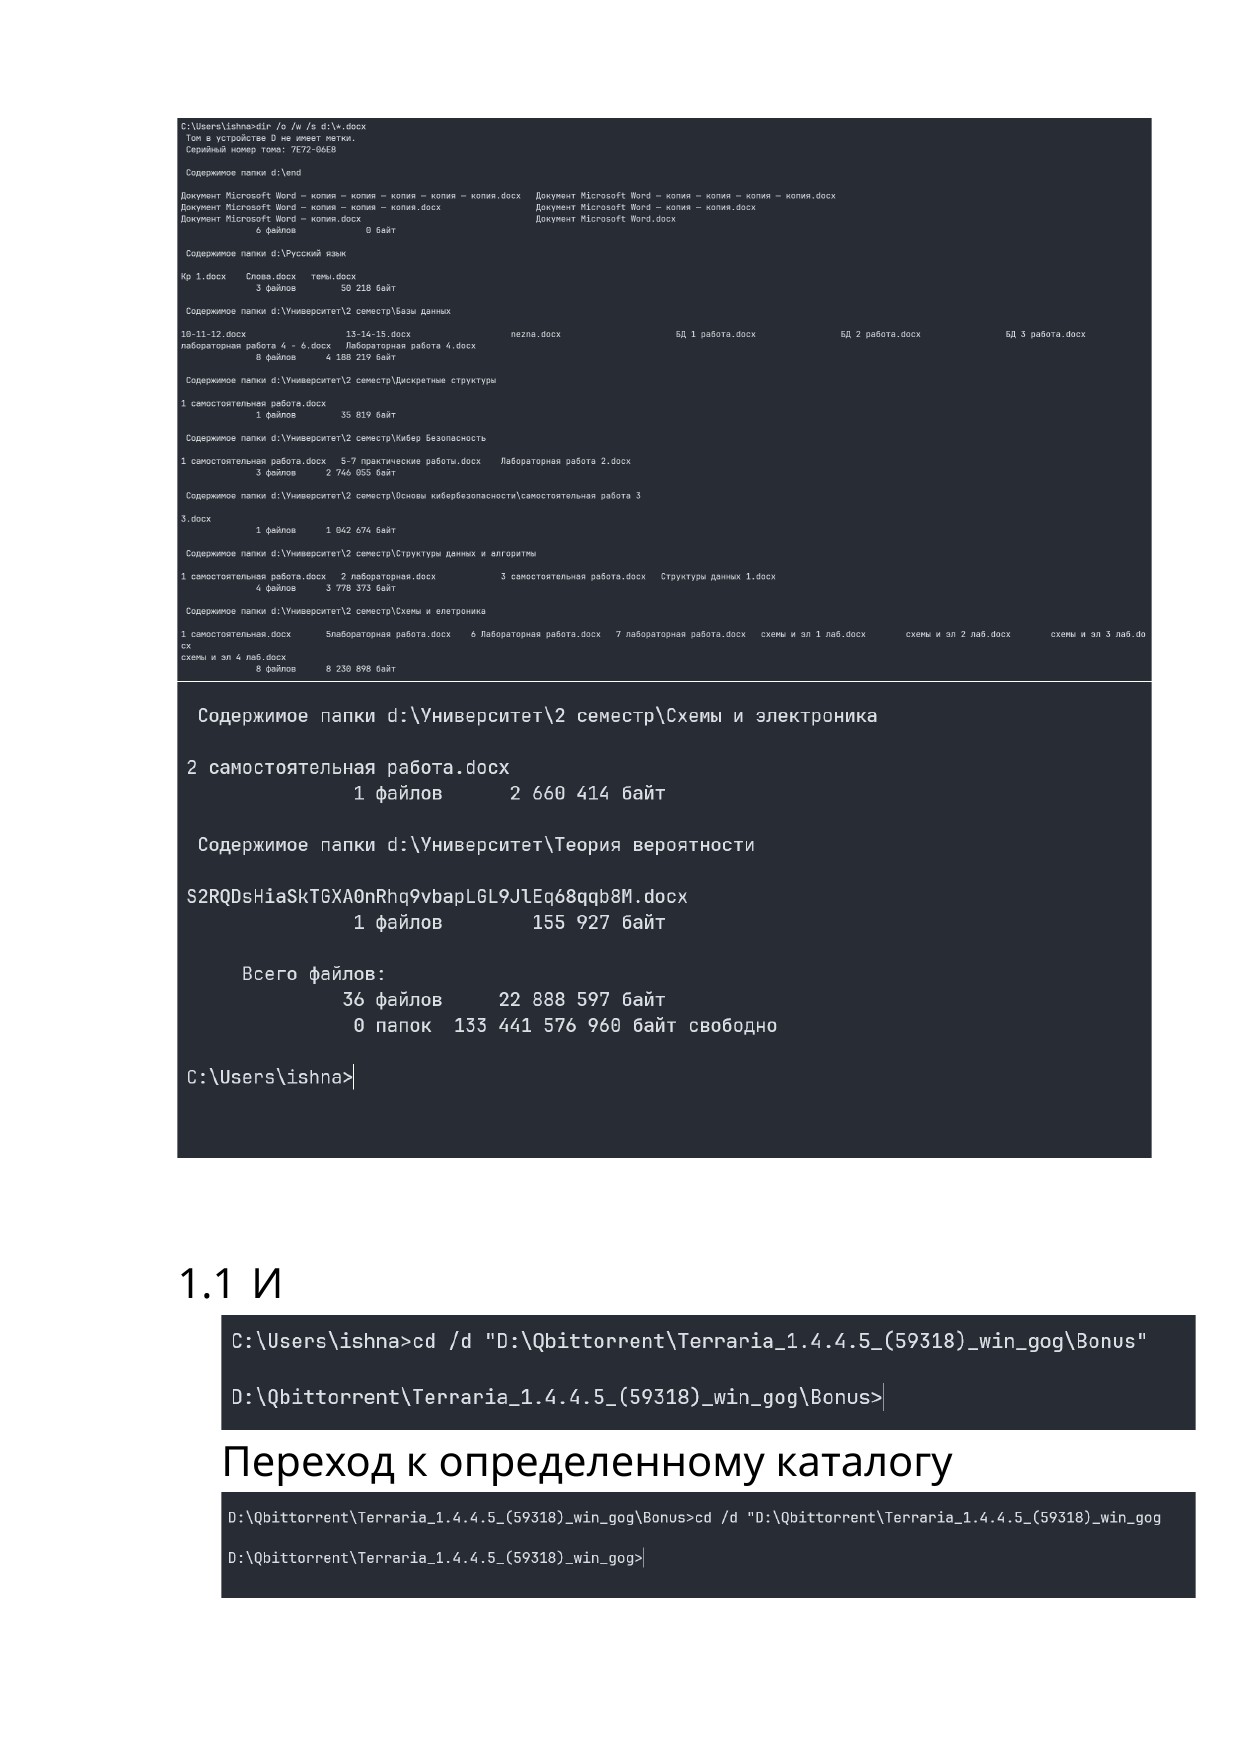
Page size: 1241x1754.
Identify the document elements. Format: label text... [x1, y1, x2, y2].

picture [177, 682, 1152, 1158]
picture [221, 1315, 1196, 1430]
picture [177, 118, 1152, 681]
picture [221, 1492, 1196, 1598]
list И [177, 1254, 1152, 1311]
list Переход к определенному каталогу [221, 1431, 1152, 1488]
